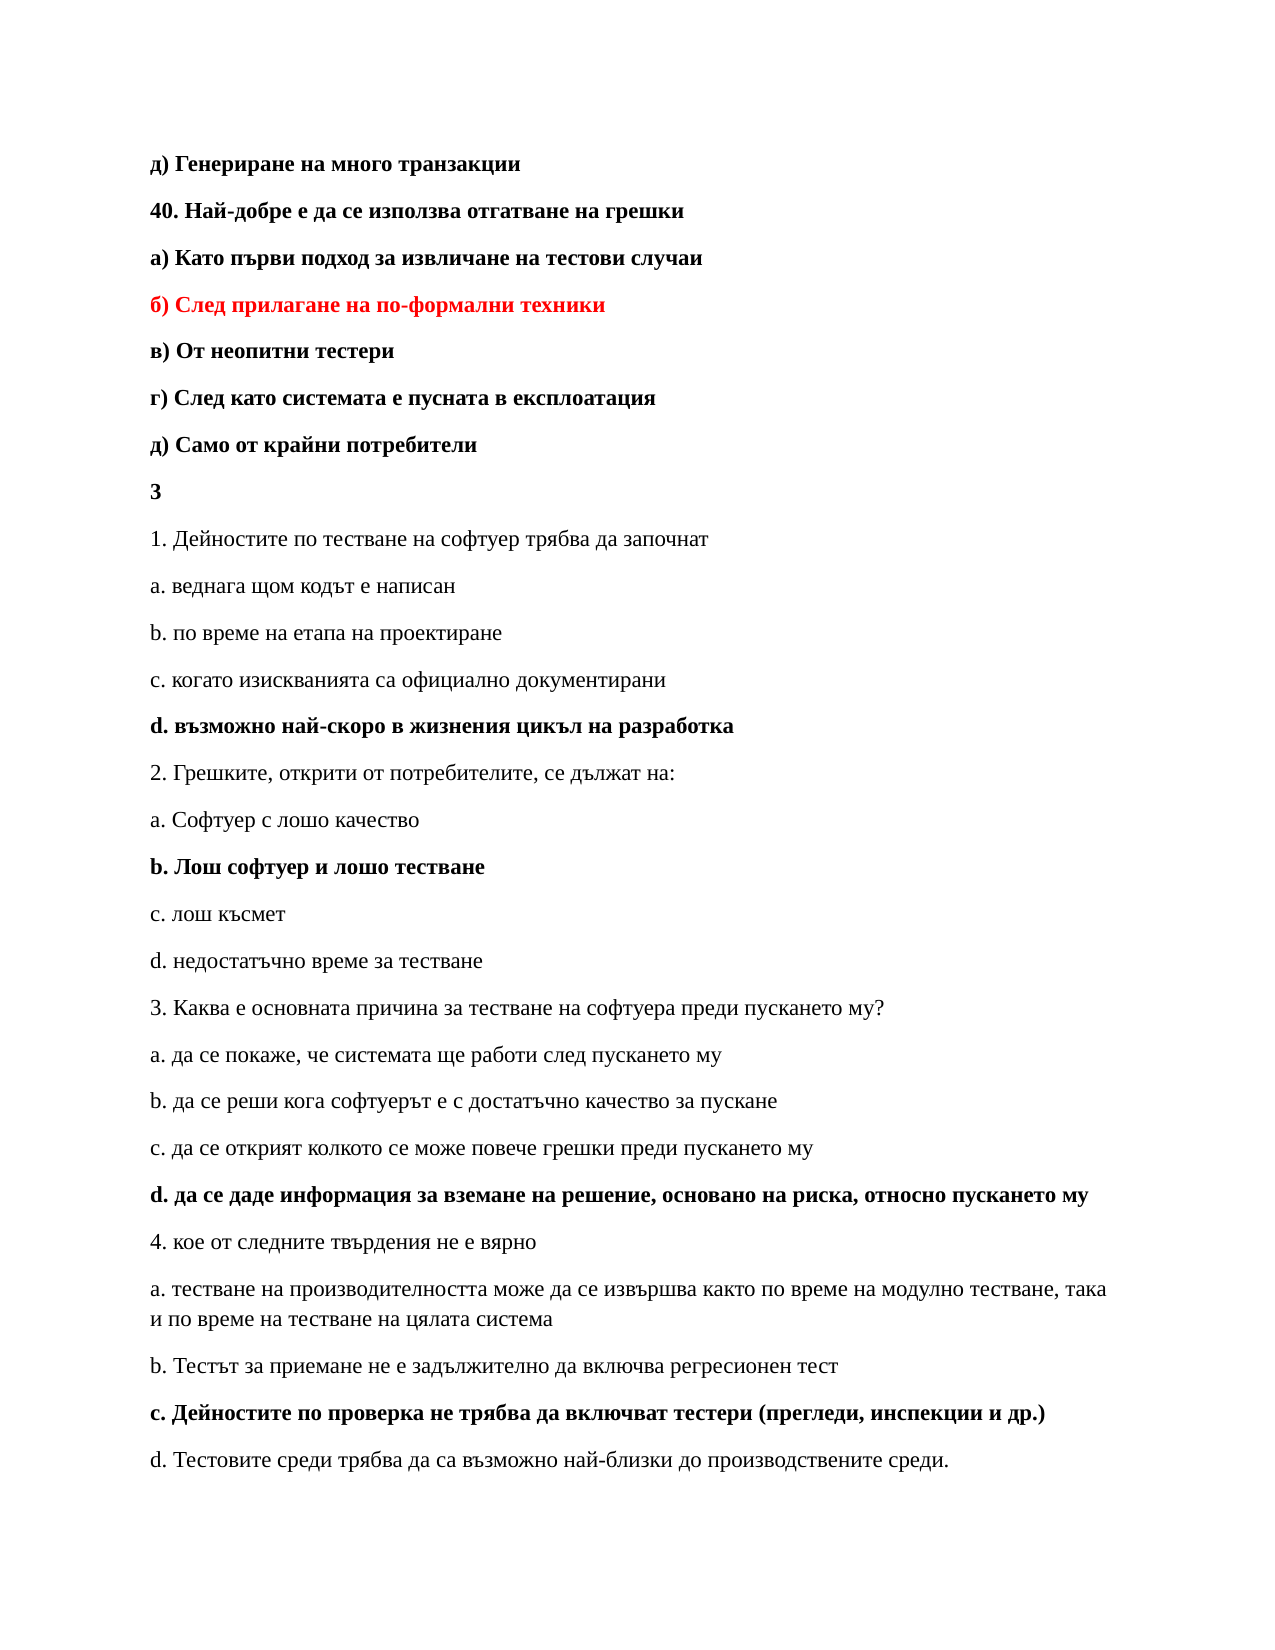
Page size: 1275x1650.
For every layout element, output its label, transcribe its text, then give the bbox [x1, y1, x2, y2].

text c. лош късмет [150, 900, 1125, 926]
text a. да се покаже, че системата ще работи след пускането му [150, 1041, 1125, 1067]
text d. възможно най-скоро в жизнения цикъл на разработка [150, 712, 1125, 739]
text 4. кое от следните твърдения не е вярно [150, 1228, 1125, 1254]
text а) Като първи подход за извличане на тестови случаи [150, 244, 1125, 270]
text 2. Грешките, открити от потребителите, се дължат на: [150, 759, 1125, 786]
text a. Софтуер с лошо качество [150, 806, 1125, 833]
text б) След прилагане на по-формални техники [150, 291, 1125, 317]
text d. недостатъчно време за тестване [150, 947, 1125, 973]
text д) Генериране на много транзакции [150, 150, 1125, 176]
text д) Само от крайни потребители [150, 431, 1125, 458]
text 3 [150, 478, 1125, 504]
text в) От неопитни тестери [150, 337, 1125, 364]
text 40. Най-добре е да се използва отгатване на грешки [150, 197, 1125, 223]
text d. Тестовите среди трябва да са възможно най-близки до производствените среди. [150, 1446, 1125, 1472]
text 3. Каква е основната причина за тестване на софтуера преди пускането му? [150, 994, 1125, 1020]
text c. когато изискванията са официално документирани [150, 666, 1125, 692]
text 1. Дейностите по тестване на софтуер трябва да започнат [150, 525, 1125, 551]
text c. да се открият колкото се може повече грешки преди пускането му [150, 1134, 1125, 1161]
text b. да се реши кога софтуерът е с достатъчно качество за пускане [150, 1087, 1125, 1114]
text a. веднага щом кодът е написан [150, 572, 1125, 598]
text b. Лош софтуер и лошо тестване [150, 853, 1125, 879]
text г) След като системата е пусната в експлоатация [150, 384, 1125, 411]
text a. тестване на производителността може да се извършва както по време на модулно тестване, така и по време на тестване на цялата система [150, 1275, 1125, 1332]
text c. Дейностите по проверка не трябва да включват тестери (прегледи, инспекции и др.) [150, 1399, 1125, 1425]
text d. да се даде информация за вземане на решение, основано на риска, относно пускането му [150, 1181, 1125, 1208]
text b. Тестът за приемане не е задължително да включва регресионен тест [150, 1352, 1125, 1378]
text b. по време на етапа на проектиране [150, 619, 1125, 645]
